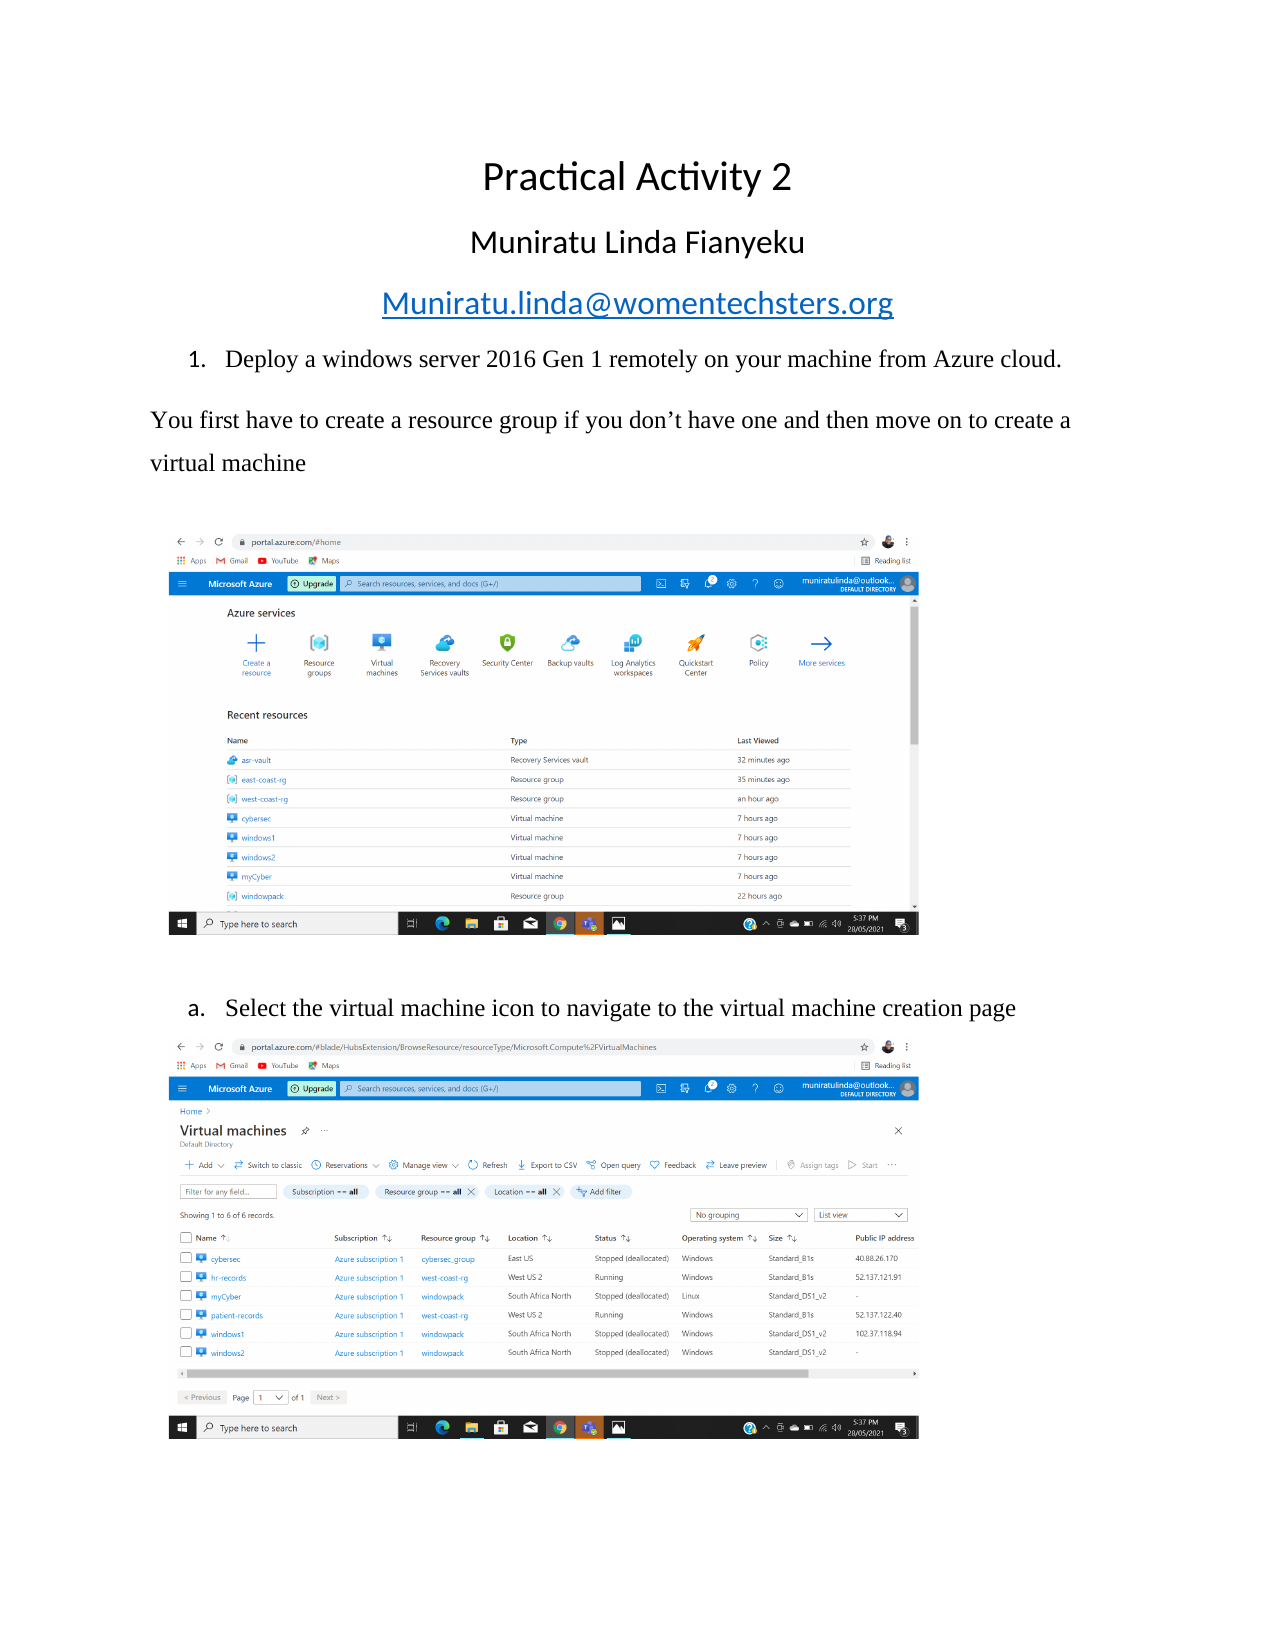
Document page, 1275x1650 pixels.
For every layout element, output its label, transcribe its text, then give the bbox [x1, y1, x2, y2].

list Deploy a windows server 2016 Gen 1 remotely on your machine from Azure cloud. [187, 343, 1125, 373]
text Muniratu Linda Fianyeku [150, 222, 1125, 262]
text Practical Activity 2 [150, 150, 1125, 201]
list Select the virtual machine icon to navigate to the virtual machine creation page [187, 992, 1125, 1022]
text Muniratu.linda@womentechsters.org [150, 282, 1125, 323]
text You first have to create a resource group if you don’t have one and then move on to create a virtual machine [150, 405, 1125, 477]
